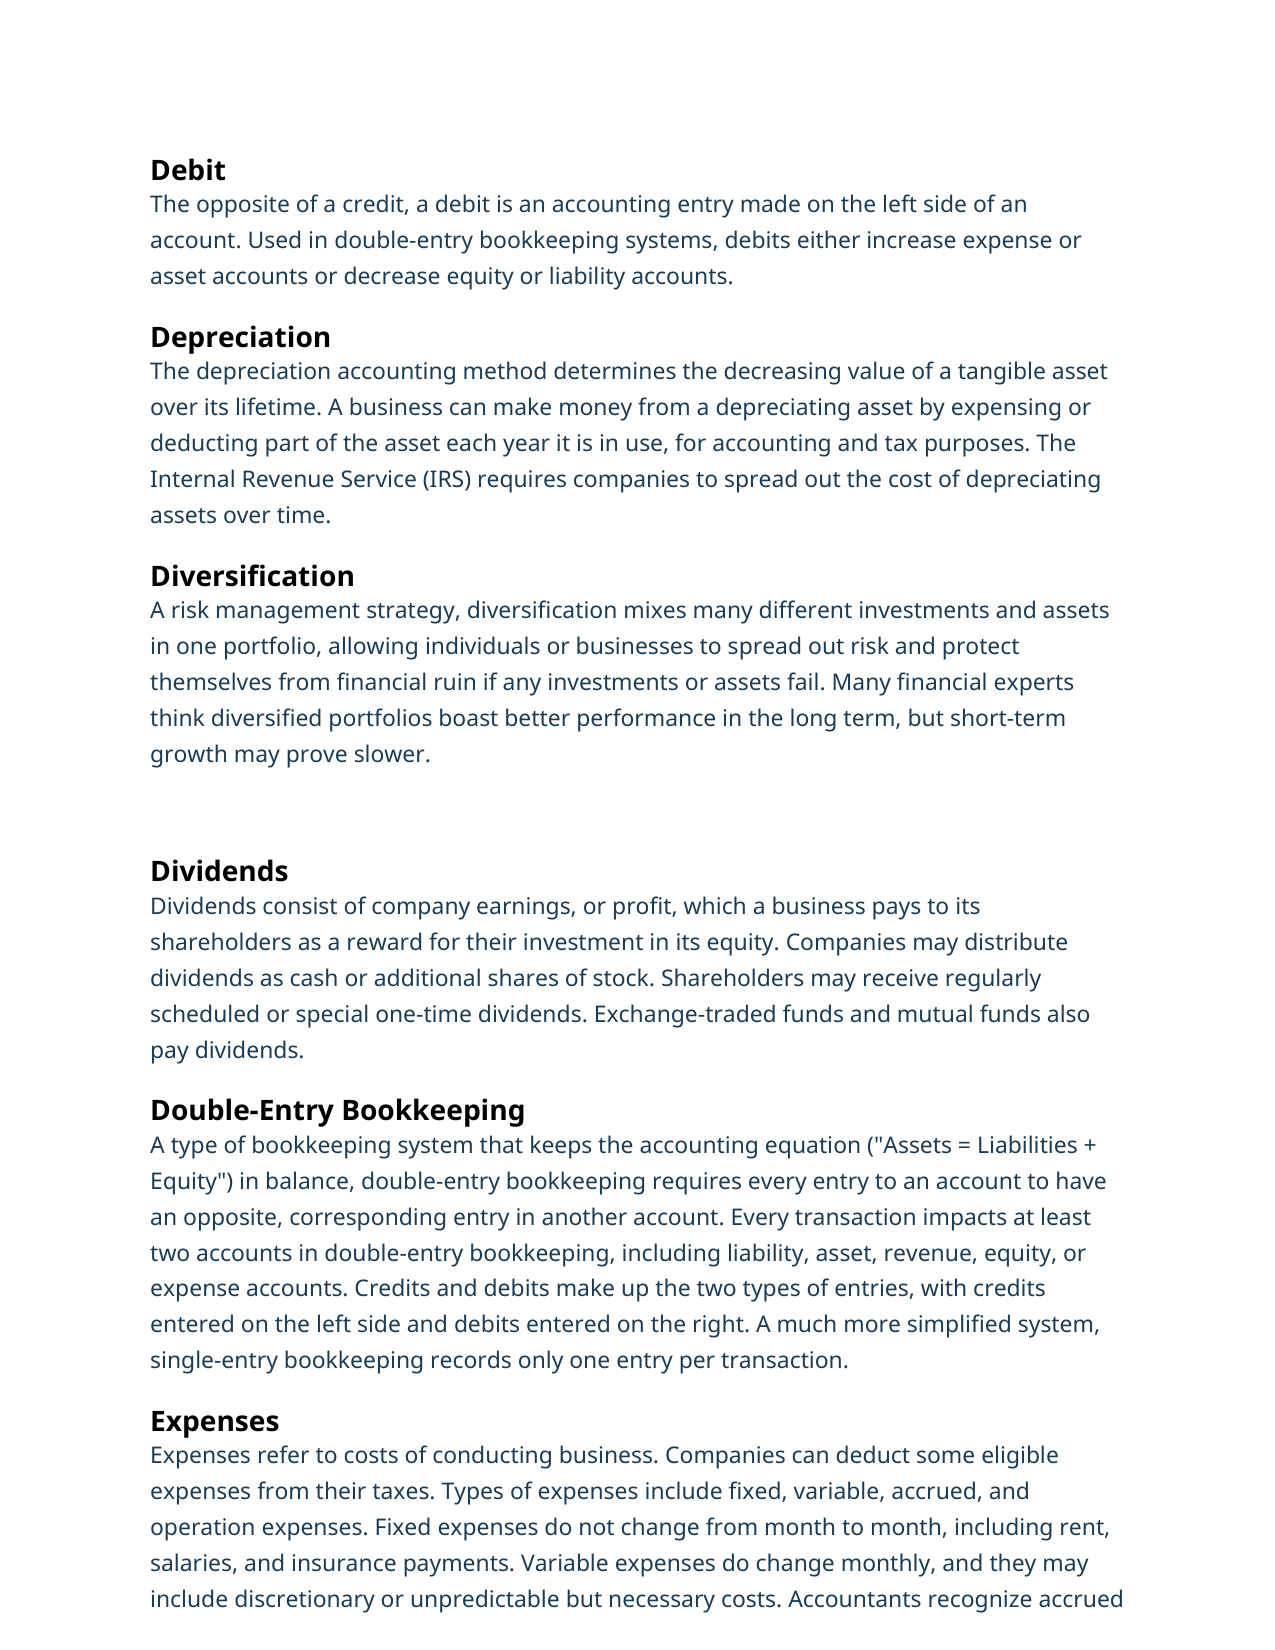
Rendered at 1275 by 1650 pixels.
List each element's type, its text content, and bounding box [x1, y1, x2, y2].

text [150, 1439, 1125, 1614]
subtitle Double-Entry Bookkeeping [150, 1090, 1125, 1129]
text The depreciation accounting method determines the decreasing value of a tangible asset over its lifetime. A business can make money from a depreciating asset by expensing or deducting part of the asset each year it is in use, for accounting and tax purposes. The Internal Revenue Service (IRS) requires companies to spread out the cost of depreciating assets over time. [150, 355, 1125, 530]
text A risk management strategy, diversification mixes many different investments and assets in one portfolio, allowing individuals or businesses to spread out risk and protect themselves from financial ruin if any investments or assets fail. Many financial experts think diversified portfolios boast better performance in the long term, but short-term growth may prove slower. [150, 594, 1125, 769]
text Dividends consist of company earnings, or profit, which a business pays to its shareholders as a reward for their investment in its equity. Companies may distribute dividends as cash or additional shares of stock. Shareholders may receive regularly scheduled or special one-time dividends. Exchange-traded funds and mutual funds also pay dividends. [150, 890, 1125, 1065]
subtitle Debit [150, 150, 1125, 188]
text A type of bookkeeping system that keeps the accounting equation ("Assets = Liabilities + Equity") in balance, double-entry bookkeeping requires every entry to an account to have an opposite, corresponding entry in another account. Every transaction impacts at least two accounts in double-entry bookkeeping, including liability, asset, revenue, equity, or expense accounts. Credits and debits make up the two types of entries, with credits entered on the left side and debits entered on the right. A much more simplified system, single-entry bookkeeping records only one entry per transaction. [150, 1129, 1125, 1376]
subtitle Depreciation [150, 317, 1125, 355]
subtitle Dividends [150, 851, 1125, 890]
subtitle Diversification [150, 556, 1125, 594]
text The opposite of a credit, a debit is an accounting entry made on the left side of an account. Used in double-entry bookkeeping systems, debits either increase expense or asset accounts or decrease equity or liability accounts. [150, 188, 1125, 291]
subtitle Expenses [150, 1401, 1125, 1439]
